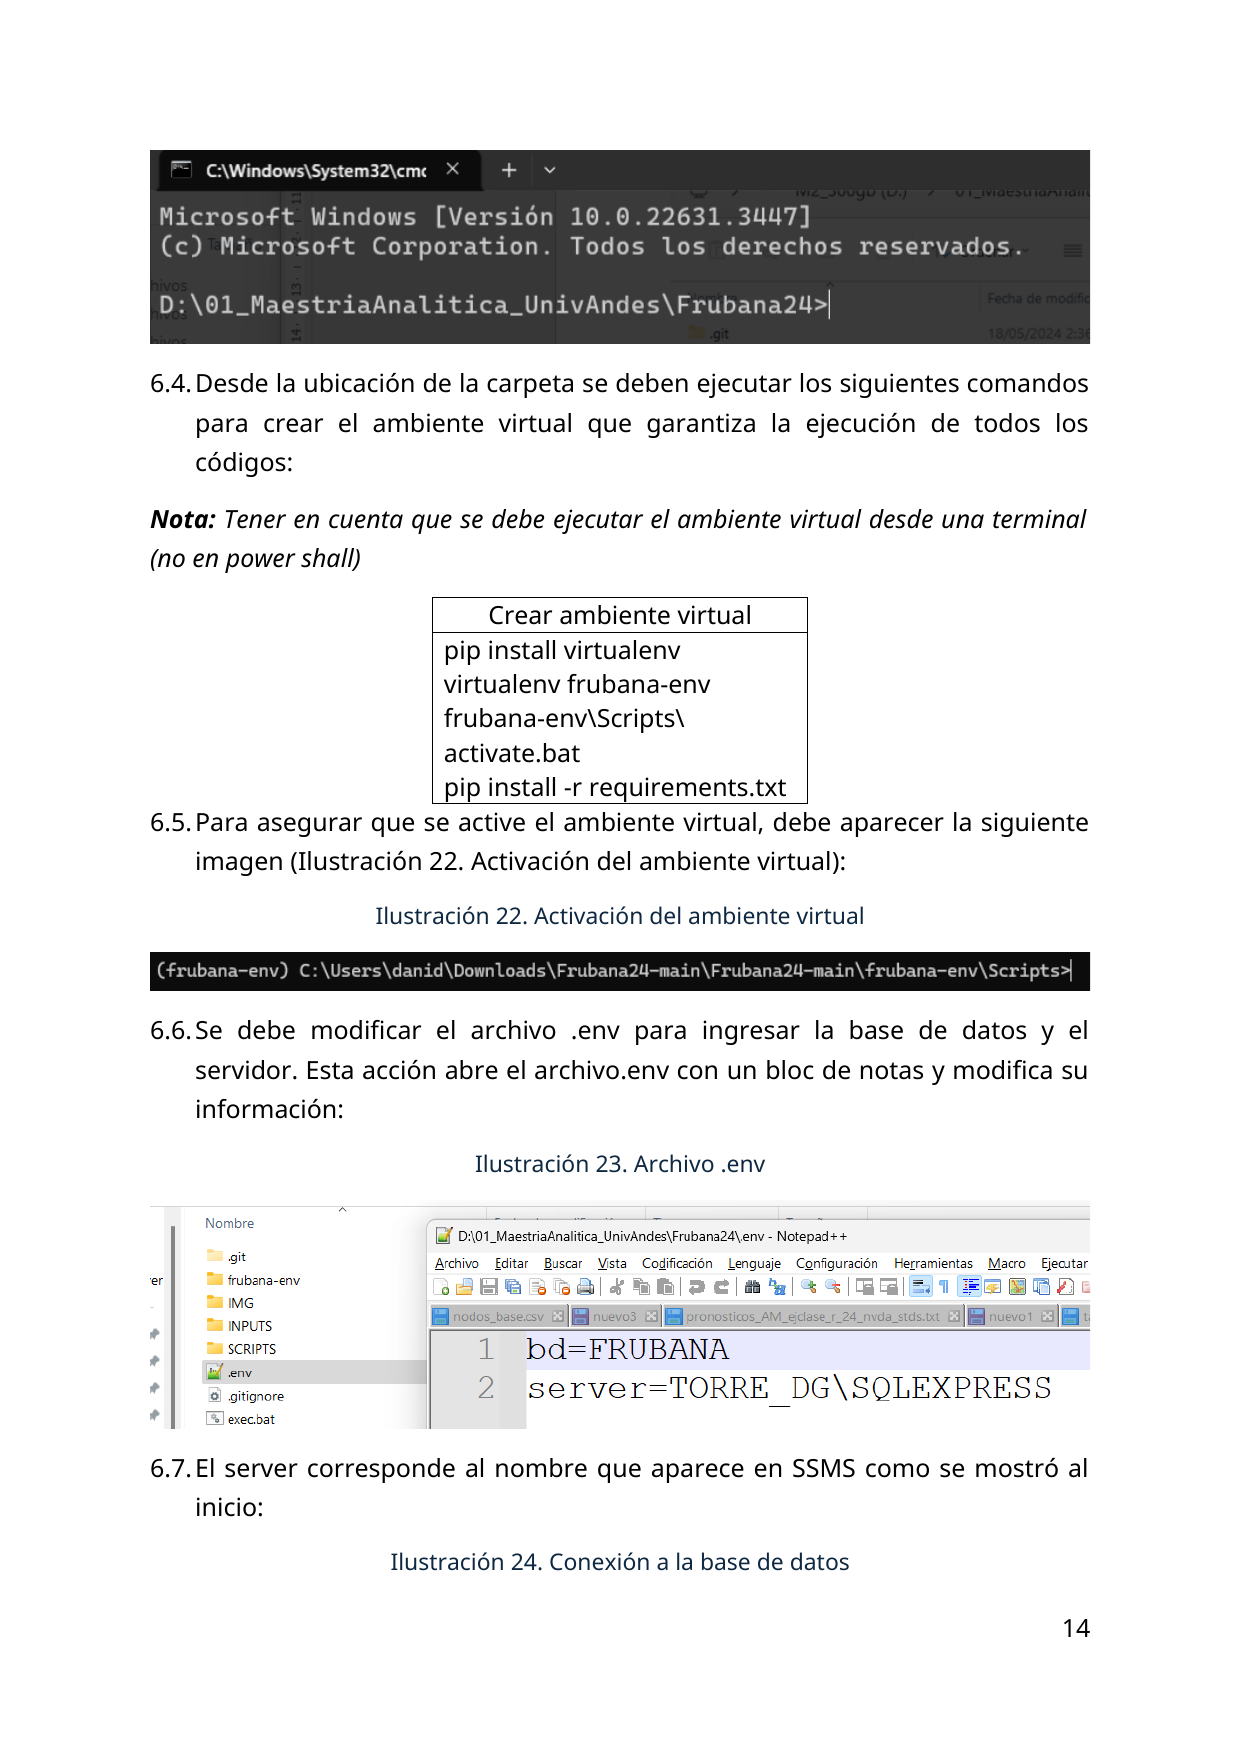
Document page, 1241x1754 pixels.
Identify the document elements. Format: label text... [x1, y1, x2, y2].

list Para asegurar que se active el ambiente virtual, debe aparecer la siguiente imagen (Ilustración 22l): [150, 804, 1090, 878]
text Ilustración 22. Activación del ambiente virtual [150, 900, 1090, 931]
list Se debe modificar el archivo .env para ingresar la base de datos y el servidor. Esta acción abre el archivo.env con un bloc de notas y modifica su información: [150, 1013, 1090, 1126]
list El server corresponde al nombre que aparece en SSMS como se mostró al inicio: [150, 1451, 1090, 1524]
picture [150, 150, 1091, 344]
list Desde la ubicación de la carpeta se deben ejecutar los siguientes comandos para crear el ambiente virtual que garantiza la ejecución de todos los códigos: [150, 366, 1090, 479]
picture [150, 1200, 1091, 1429]
text Nota: Tener en cuenta que se debe ejecutar el ambiente virtual desde una terminal (no en power shall) [150, 501, 1090, 575]
text Ilustración 23. Archivo .env [150, 1148, 1090, 1179]
text Ilustración 24. Conexión a la base de datos [150, 1546, 1090, 1577]
table_cell pip install virtualenv virtualenv frubana-env frubana-env\Scripts\activate.bat pip install -r requirements.txt [433, 633, 807, 803]
picture [150, 952, 1091, 991]
table_header Crear ambiente virtual [433, 598, 807, 632]
